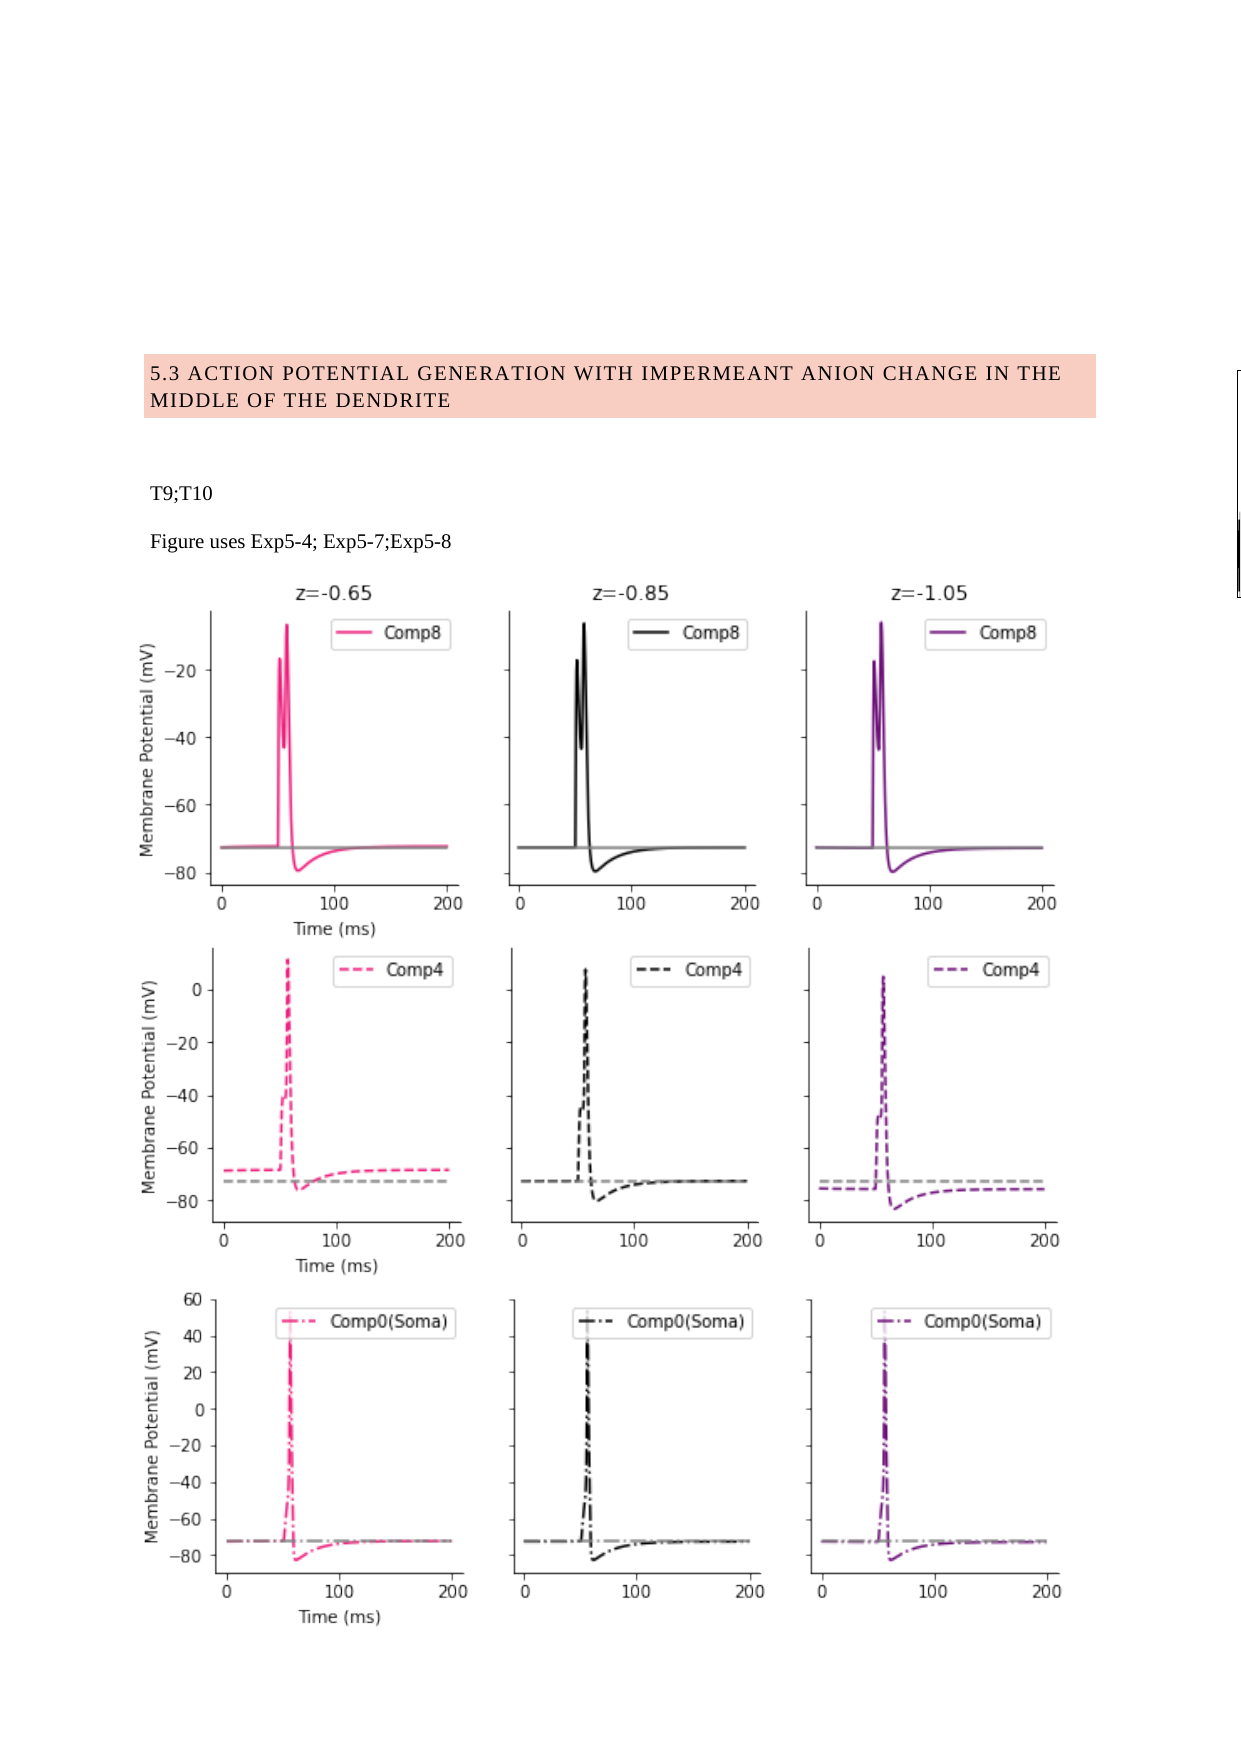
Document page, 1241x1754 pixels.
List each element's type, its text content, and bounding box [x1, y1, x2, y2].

text T9;T10 [150, 481, 1090, 505]
subtitle 5.3 Action potential generation with impermeant anion change in the middle of the dendrite [150, 360, 1090, 412]
picture [128, 572, 1074, 1637]
text Figure uses Exp5-4; Exp5-7;Exp5-8 [150, 529, 1090, 553]
